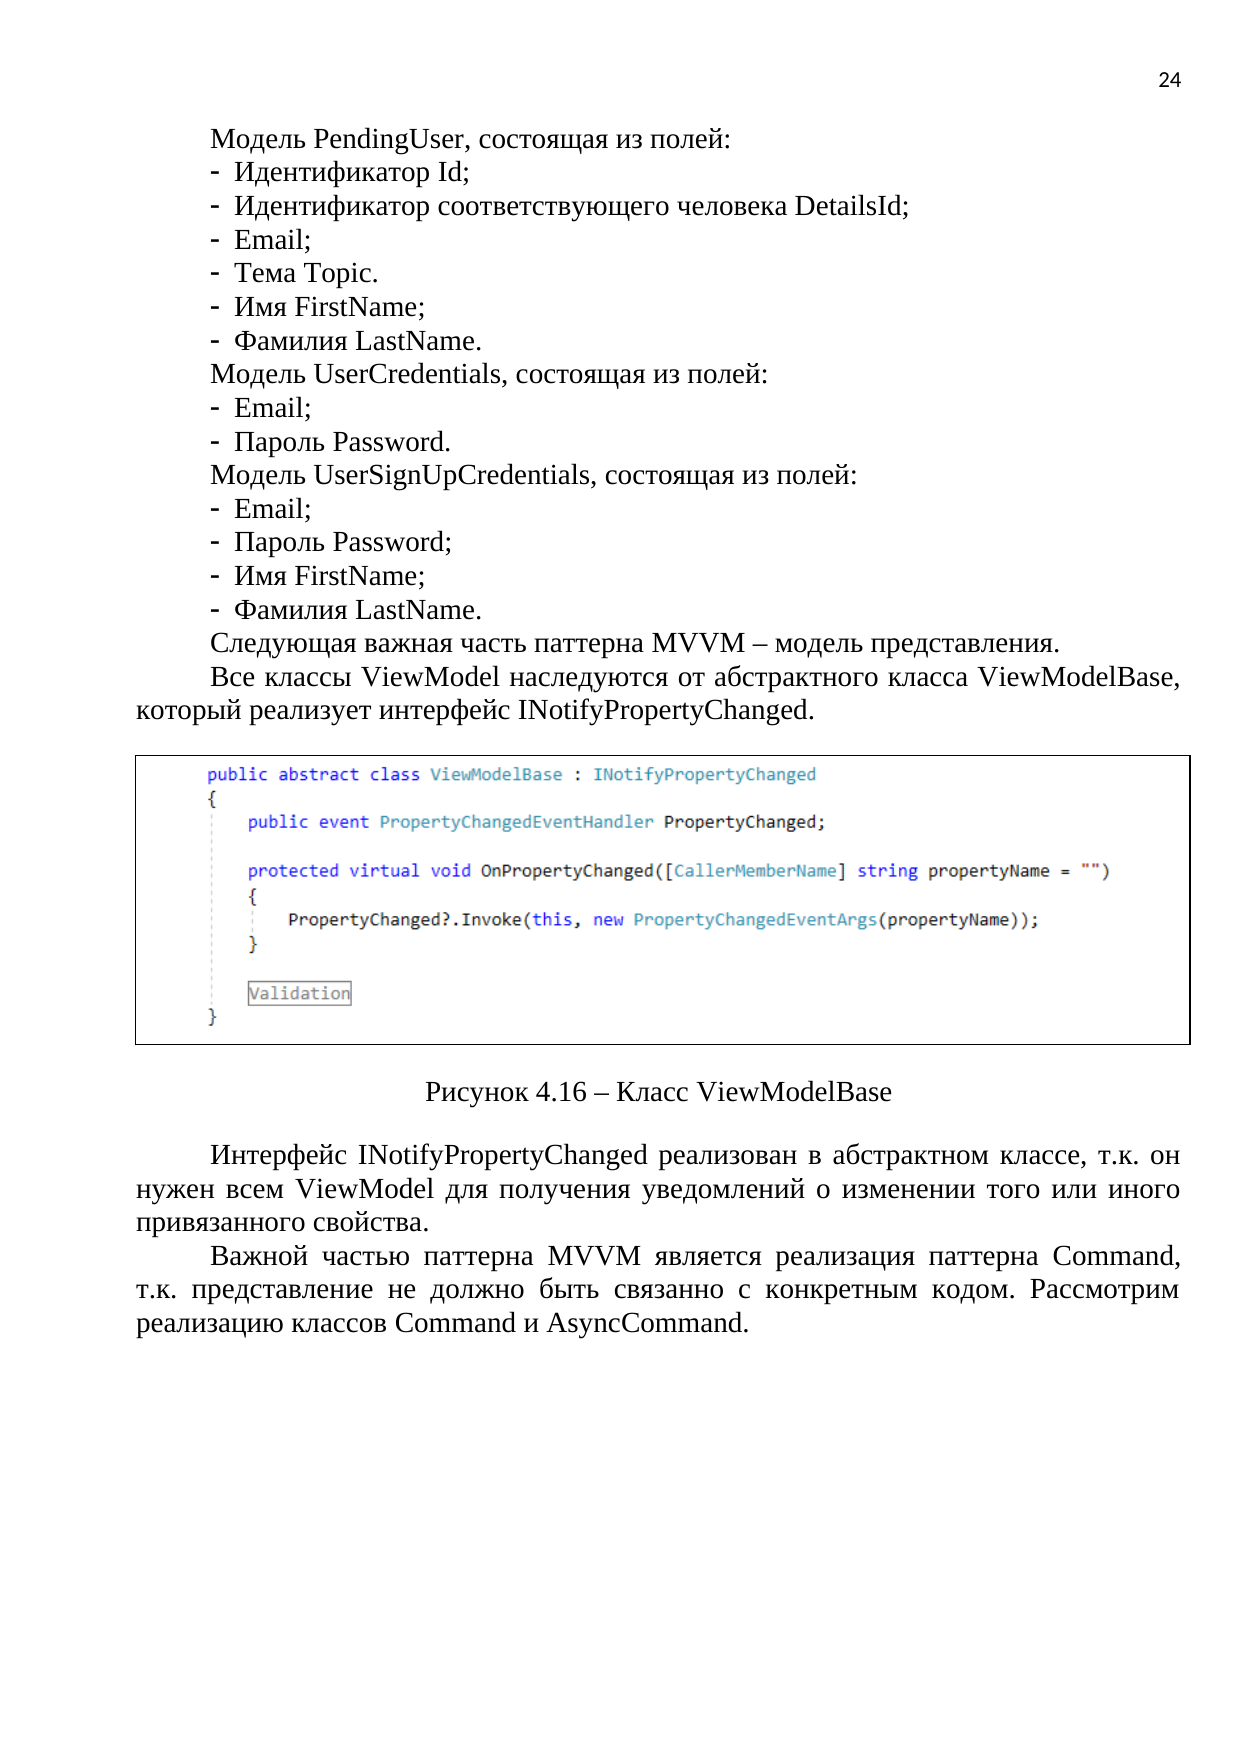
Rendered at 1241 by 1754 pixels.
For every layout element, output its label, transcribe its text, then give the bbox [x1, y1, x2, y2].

text Все классы ViewModel наследуются от абстрактного класса ViewModelBase, который реализует интерфейс INotifyPropertyChanged. [136, 659, 1181, 726]
list Тема Topic. [136, 256, 1181, 289]
list Фамилия LastName. [136, 592, 1181, 625]
text Следующая важная часть паттерна MVVM – модель представления. [210, 625, 1181, 659]
list Пароль Password; [136, 524, 1181, 558]
list Email; [136, 491, 1181, 524]
list Идентификатор Id; [136, 154, 1181, 188]
text Модель UserSignUpCredentials, состоящая из полей: [136, 457, 1181, 491]
text Интерфейс INotifyPropertyChanged реализован в абстрактном классе, т.к. он нужен всем ViewModel для получения уведомлений о изменении того или иного привязанного свойства. [136, 1137, 1181, 1238]
text Важной частью паттерна MVVM является реализация паттерна Command, т.к. представление не должно быть связанно с конкретным кодом. Рассмотрим реализацию классов Command и AsyncCommand. [136, 1238, 1181, 1338]
list Фамилия LastName. [136, 323, 1181, 356]
list Имя FirstName; [136, 289, 1181, 323]
list Идентификатор соответствующего человека DetailsId; [136, 188, 1181, 222]
text Рисунок 4.16 – Класс ViewModelBase [136, 1074, 1181, 1108]
list Email; [136, 222, 1181, 256]
picture [198, 758, 1119, 1043]
list Email; [136, 390, 1181, 424]
text Модель PendingUser, состоящая из полей: [136, 121, 1181, 154]
list Пароль Password. [136, 424, 1181, 457]
list Имя FirstName; [136, 558, 1181, 592]
text Модель UserCredentials, состоящая из полей: [136, 356, 1181, 390]
